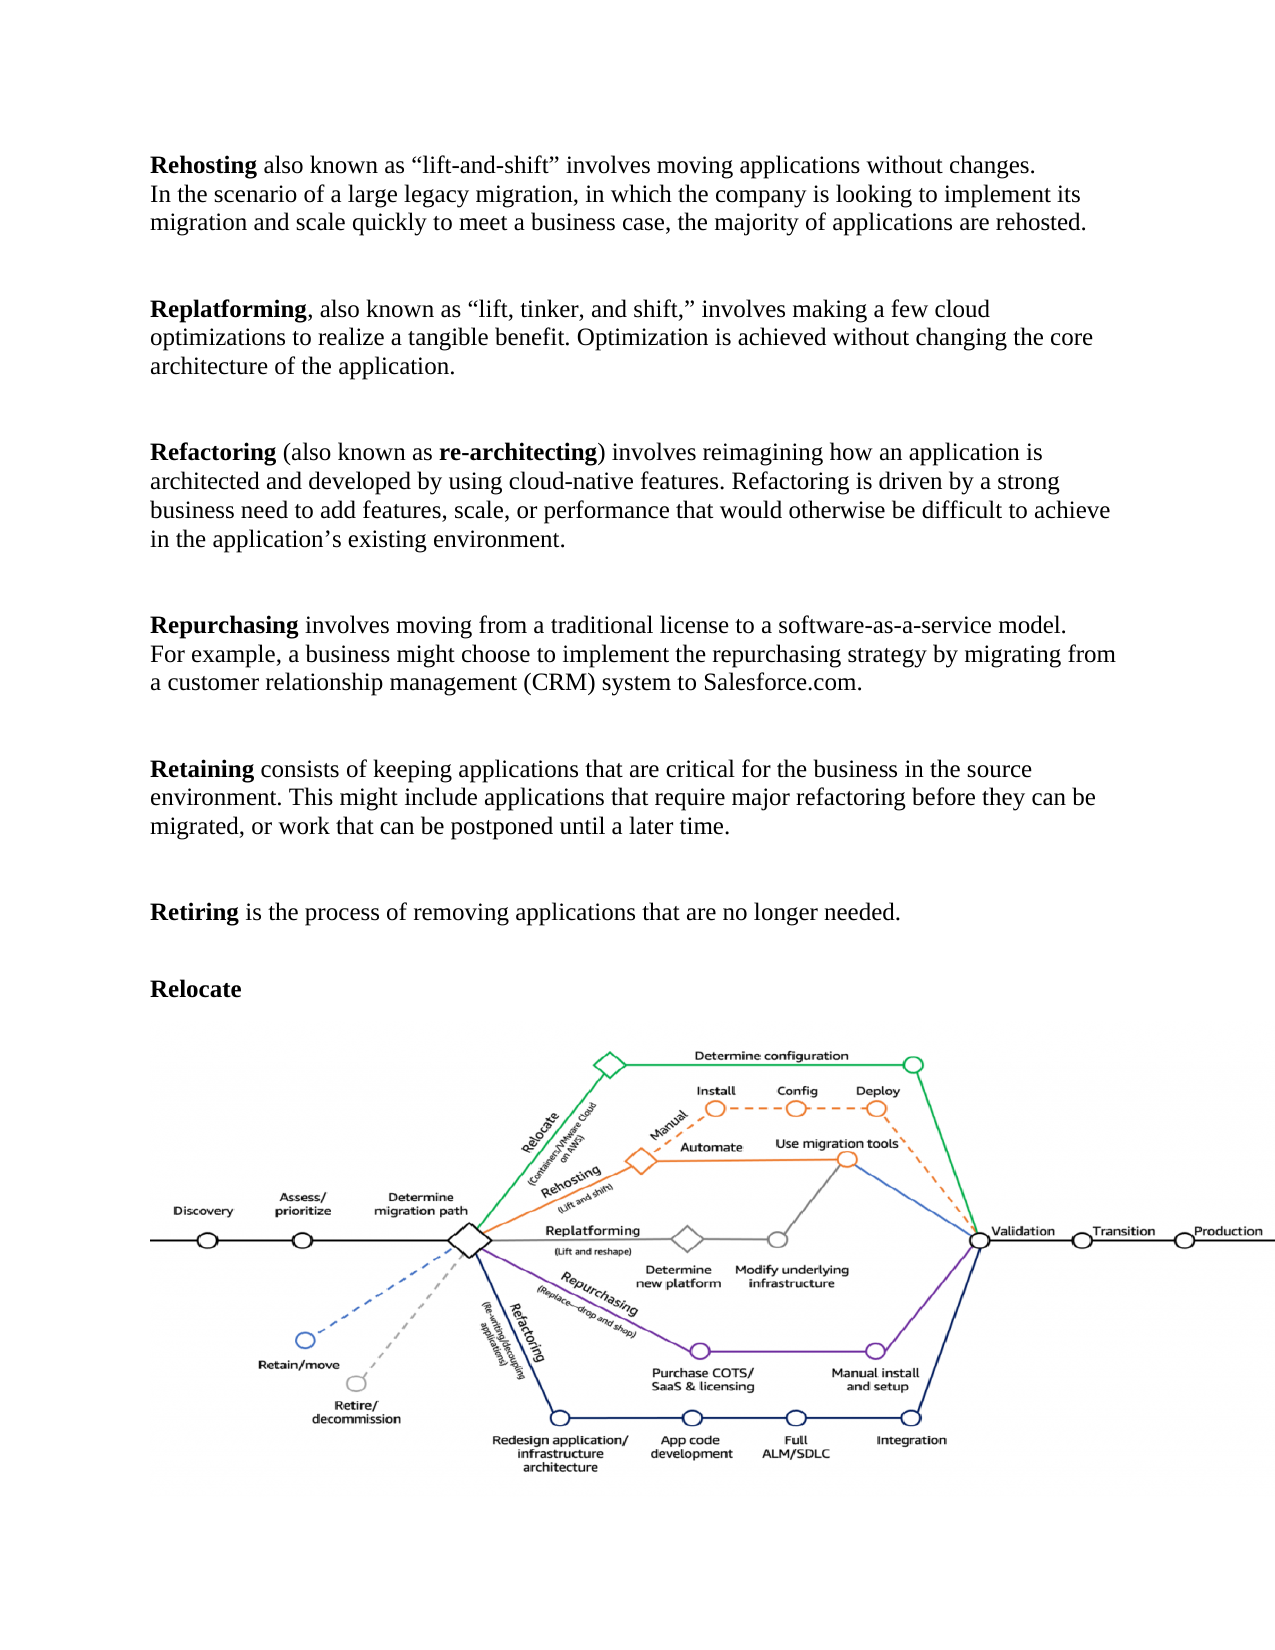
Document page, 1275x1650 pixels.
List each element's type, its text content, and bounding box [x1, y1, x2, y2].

text In the scenario of a large legacy migration, in which the company is looking to implement its migration and scale quickly to meet a business case, the majority of applications are rehosted. [150, 179, 1125, 236]
text Refactoring (also known as re-architecting) involves reimagining how an application is architected and developed by using cloud-native features. Refactoring is driven by a strong business need to add features, scale, or performance that would otherwise be difficult to achieve in the application’s existing environment. [150, 437, 1125, 552]
text Repurchasing involves moving from a traditional license to a software-as-a-service model. [150, 610, 1125, 639]
text Retiring is the process of removing applications that are no longer needed. [150, 897, 1125, 926]
picture [150, 1021, 1275, 1497]
text Retaining consists of keeping applications that are critical for the business in the source environment. This might include applications that require major refactoring before they can be migrated, or work that can be postponed until a later time. [150, 754, 1125, 840]
text Replatforming, also known as “lift, tinker, and shift,” involves making a few cloud optimizations to realize a tangible benefit. Optimization is achieved without changing the core architecture of the application. [150, 294, 1125, 380]
text For example, a business might choose to implement the repurchasing strategy by migrating from a customer relationship management (CRM) system to Salesforce.com. [150, 639, 1125, 696]
text Relocate [150, 974, 1125, 1003]
text Rehosting also known as “lift-and-shift” involves moving applications without changes. [150, 150, 1125, 179]
